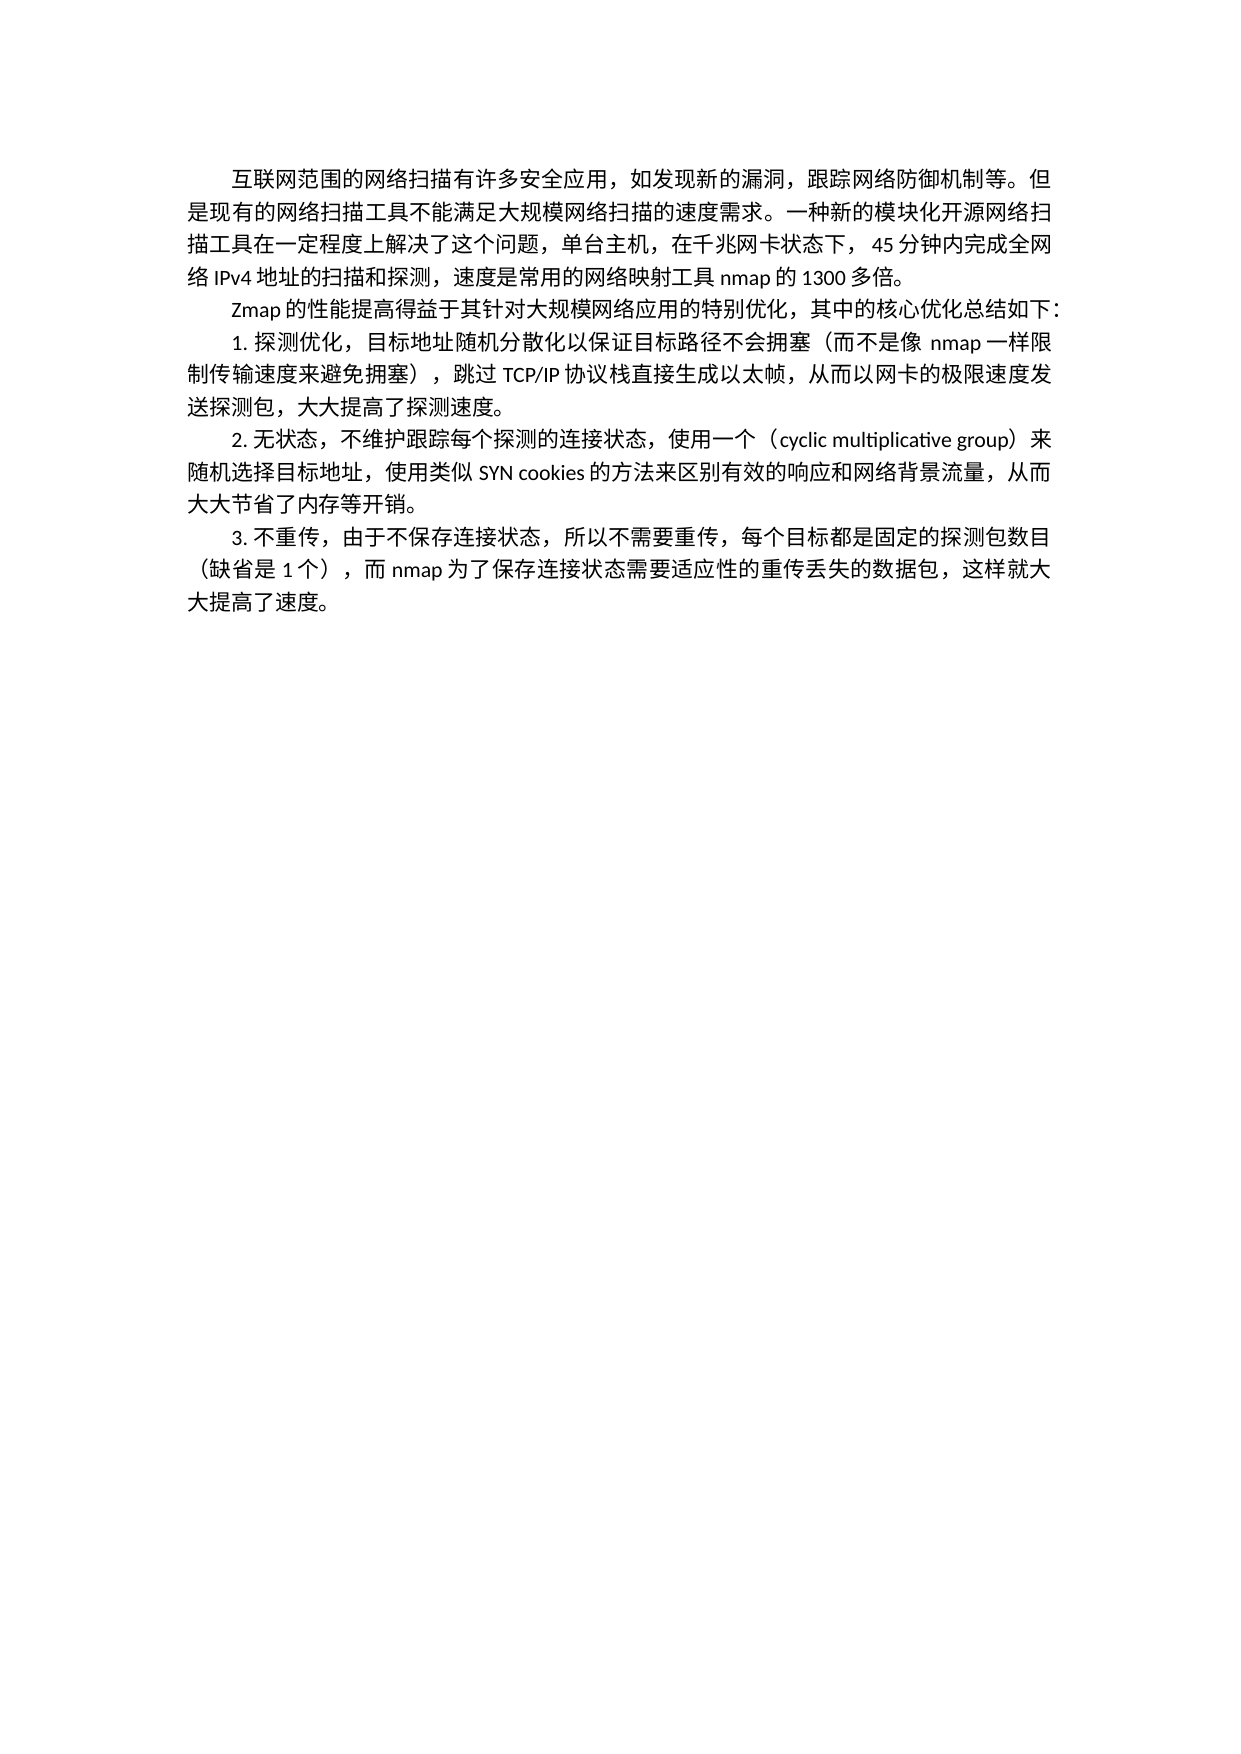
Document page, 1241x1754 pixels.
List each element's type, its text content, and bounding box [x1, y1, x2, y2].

text Zmap的性能提高得益于其针对大规模网络应用的特别优化，其中的核心优化总结如下： [187, 292, 1053, 324]
text 2. 无状态，不维护跟踪每个探测的连接状态，使用一个（cyclic multiplicative group）来随机选择目标地址，使用类似SYN cookies的方法来区别有效的响应和网络背景流量，从而大大节省了内存等开销。 [187, 422, 1053, 519]
text 3. 不重传，由于不保存连接状态，所以不需要重传，每个目标都是固定的探测包数目（缺省是1个），而nmap为了保存连接状态需要适应性的重传丢失的数据包，这样就大大提高了速度。 [187, 519, 1053, 617]
text 互联网范围的网络扫描有许多安全应用，如发现新的漏洞，跟踪网络防御机制等。但是现有的网络扫描工具不能满足大规模网络扫描的速度需求。一种新的模块化开源网络扫描工具在一定程度上解决了这个问题，单台主机，在千兆网卡状态下，45分钟内完成全网络IPv4地址的扫描和探测，速度是常用的网络映射工具nmap的1300多倍。 [187, 162, 1053, 292]
text 1. 探测优化，目标地址随机分散化以保证目标路径不会拥塞（而不是像nmap一样限制传输速度来避免拥塞），跳过TCP/IP协议栈直接生成以太帧，从而以网卡的极限速度发送探测包，大大提高了探测速度。 [187, 324, 1053, 422]
